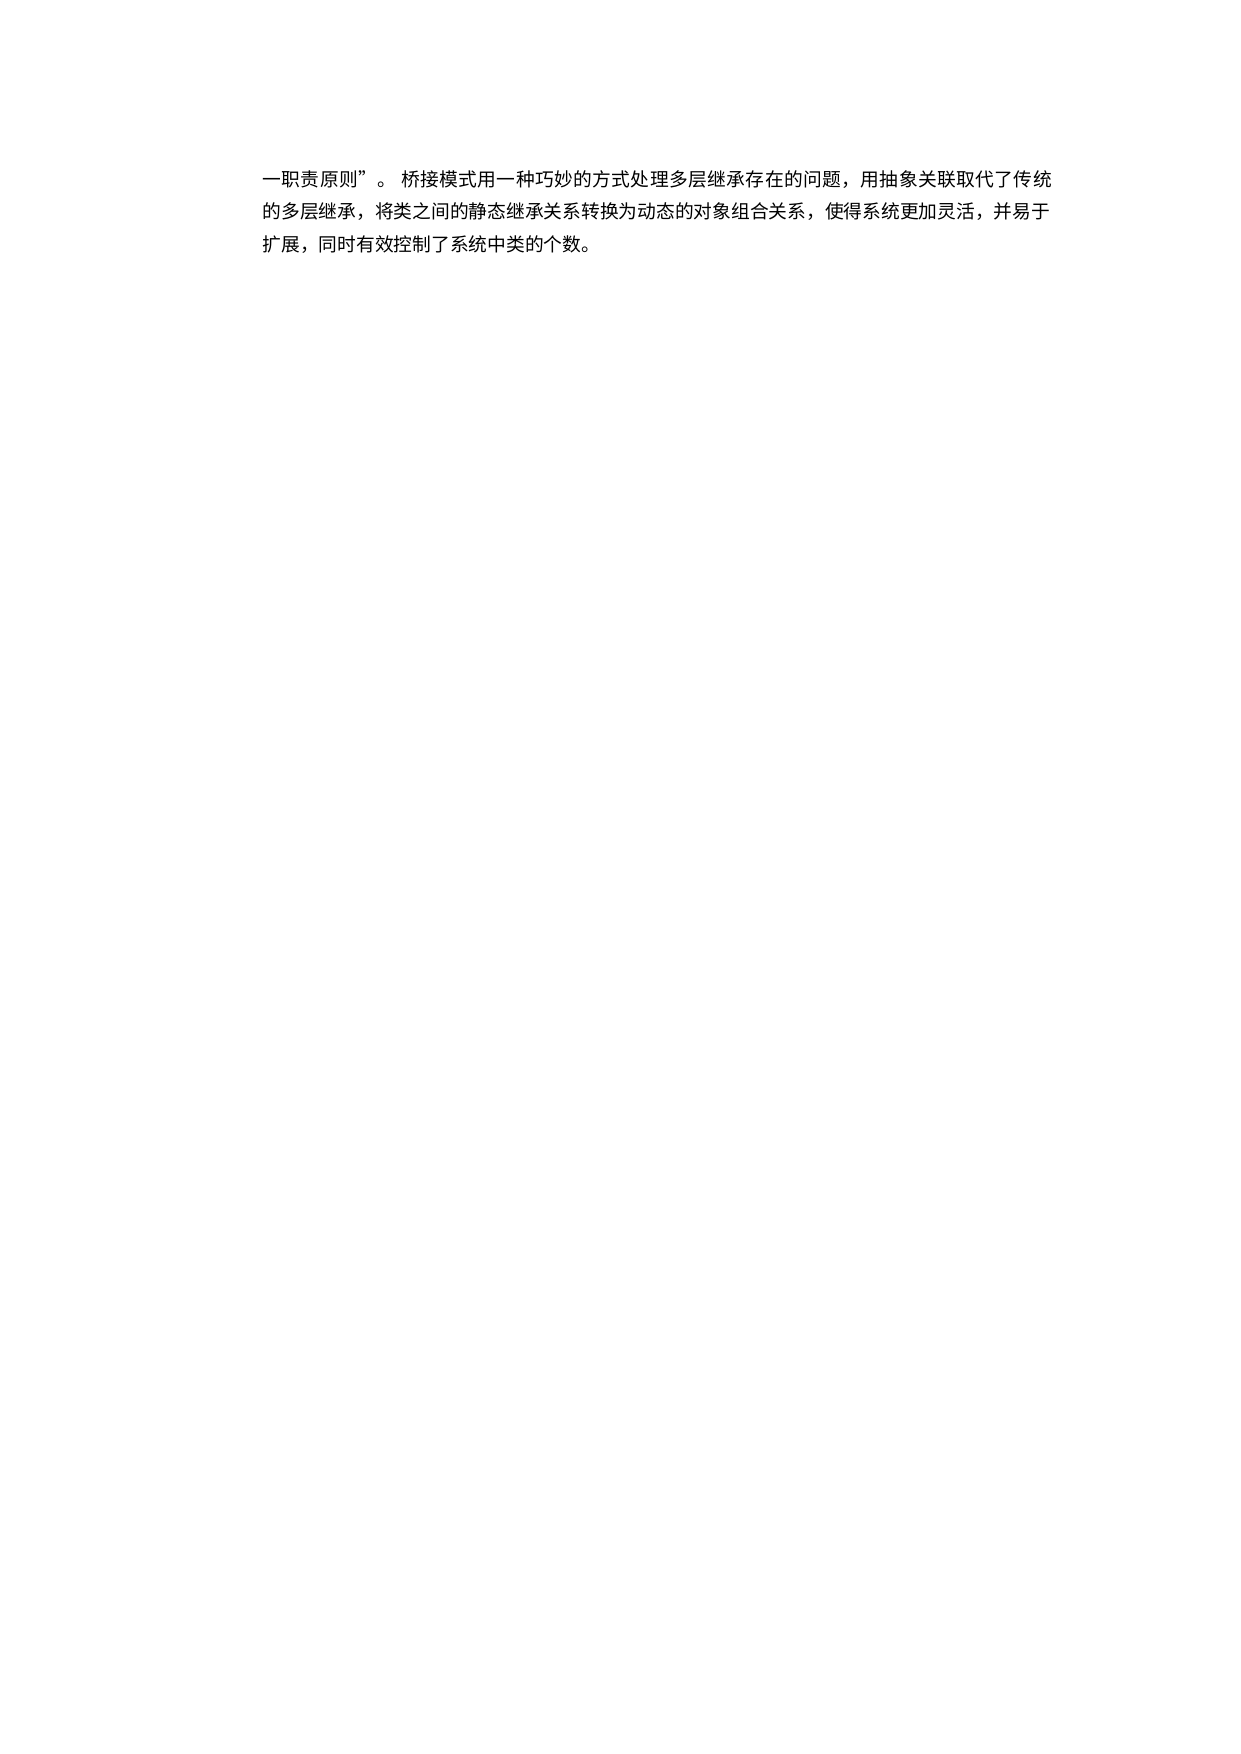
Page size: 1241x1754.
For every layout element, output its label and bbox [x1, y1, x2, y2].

list [225, 162, 1053, 259]
